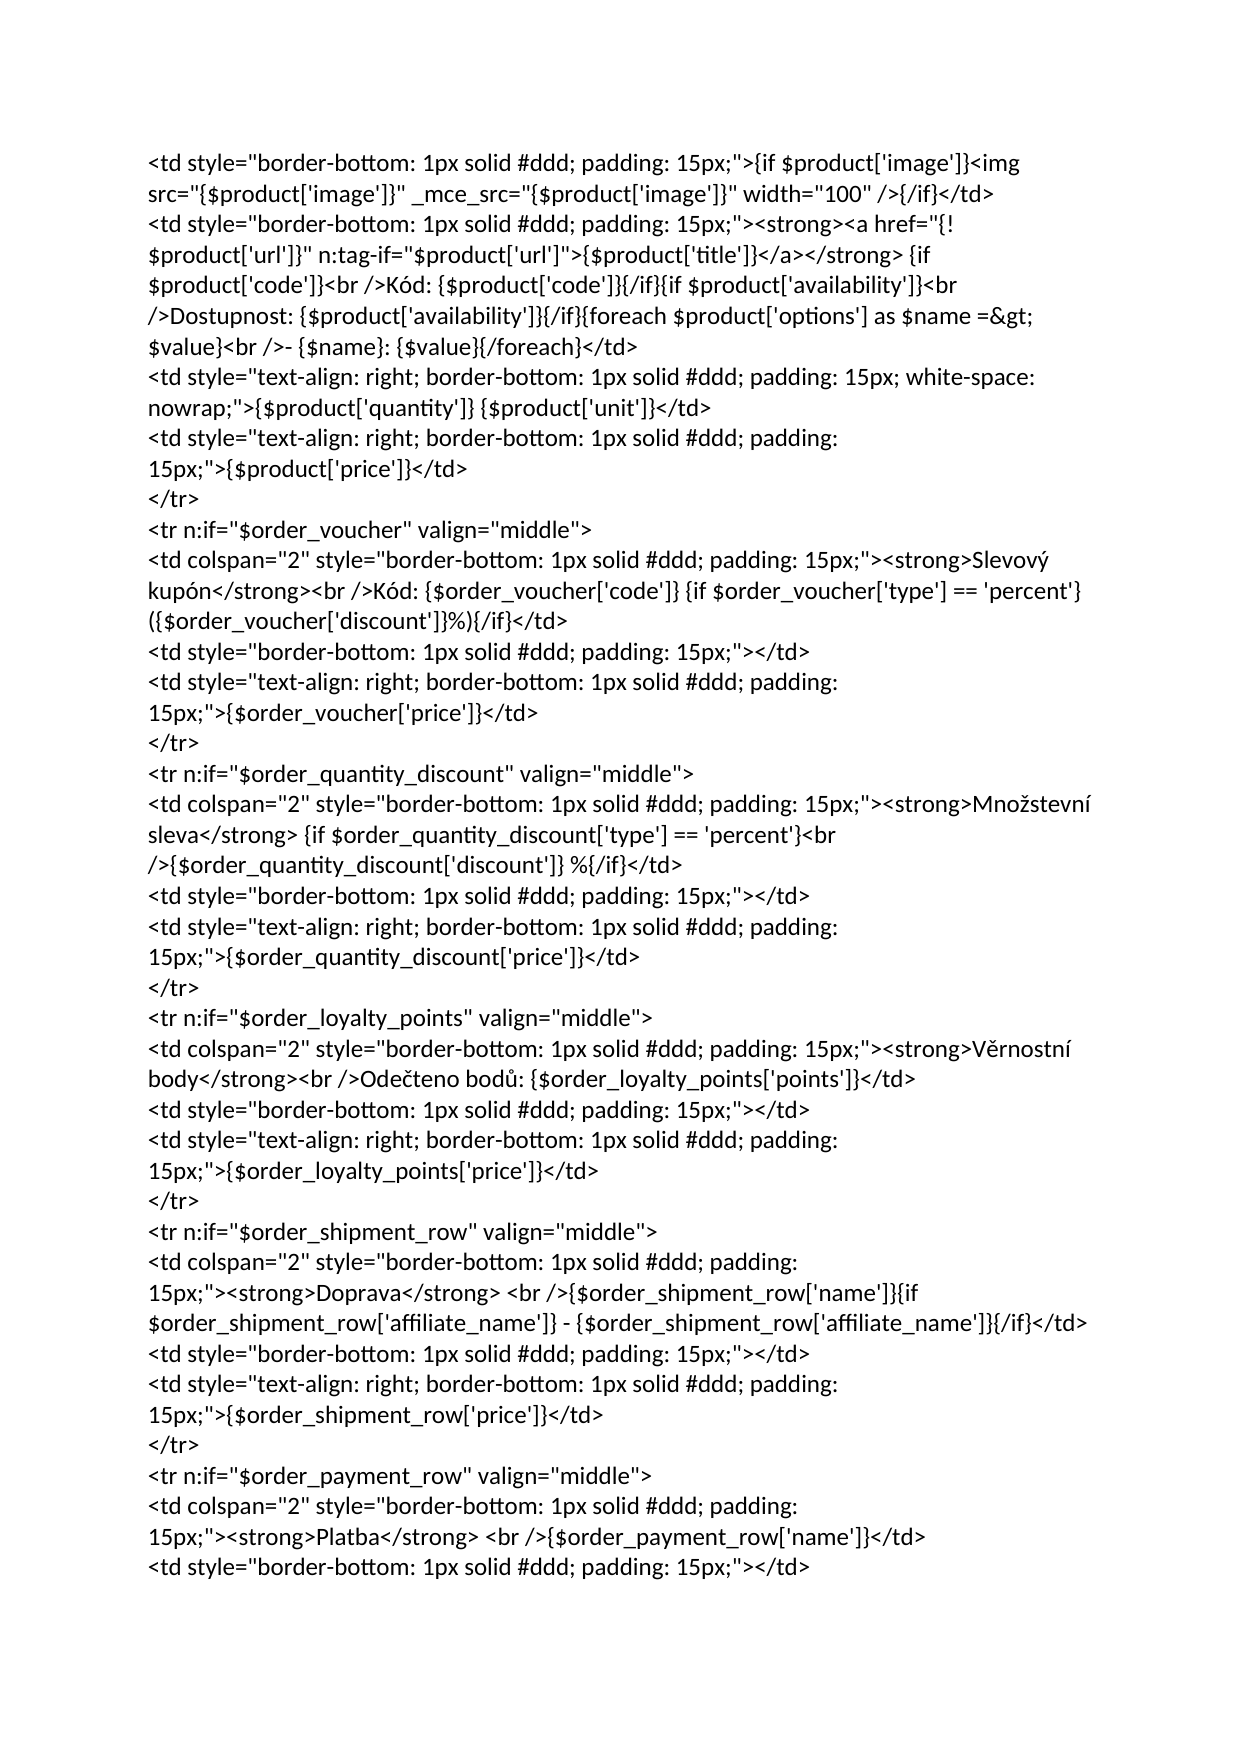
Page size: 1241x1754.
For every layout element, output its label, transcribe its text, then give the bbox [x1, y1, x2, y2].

text <td colspan="2" style="border-bottom: 1px solid #ddd; padding: 15px;"><strong>Slevový kupón</strong><br />Kód: {$order_voucher['code']} {if $order_voucher['type'] == 'percent'}({$order_voucher['discount']}%){/if}</td> [148, 544, 1093, 636]
text <td colspan="2" style="border-bottom: 1px solid #ddd; padding: 15px;"><strong>Množstevní sleva</strong> {if $order_quantity_discount['type'] == 'percent'}<br />{$order_quantity_discount['discount']} %{/if}</td> [148, 788, 1093, 880]
text <td style="text-align: right; border-bottom: 1px solid #ddd; padding: 15px;">{$product['price']}</td> [148, 422, 1093, 483]
text <tr n:if="$order_quantity_discount" valign="middle"> [148, 758, 1093, 788]
text <td style="text-align: right; border-bottom: 1px solid #ddd; padding: 15px;">{$order_loyalty_points['price']}</td> [148, 1124, 1093, 1185]
text <tr n:if="$order_loyalty_points" valign="middle"> [148, 1002, 1093, 1033]
text <td style="text-align: right; border-bottom: 1px solid #ddd; padding: 15px;">{$order_shipment_row['price']}</td> [148, 1368, 1093, 1429]
text <tr n:if="$order_shipment_row" valign="middle"> [148, 1216, 1093, 1246]
text </tr> [148, 972, 1093, 1002]
text </tr> [148, 1429, 1093, 1460]
text </tr> [148, 483, 1093, 514]
text <td style="border-bottom: 1px solid #ddd; padding: 15px;"></td> [148, 636, 1093, 666]
text <td style="border-bottom: 1px solid #ddd; padding: 15px;"><strong><a href="{!$product['url']}" n:tag-if="$product['url']">{$product['title']}</a></strong> {if $product['code']}<br />Kód: {$product['code']}{/if}{if $product['availability']}<br />Dostupnost: {$product['availability']}{/if}{foreach $product['options'] as $name =&gt; $value}<br />- {$name}: {$value}{/foreach}</td> [148, 209, 1093, 361]
text <td colspan="2" style="border-bottom: 1px solid #ddd; padding: 15px;"><strong>Platba</strong> <br />{$order_payment_row['name']}</td> [148, 1491, 1093, 1552]
text <td style="border-bottom: 1px solid #ddd; padding: 15px;"></td> [148, 1552, 1093, 1582]
text <td style="text-align: right; border-bottom: 1px solid #ddd; padding: 15px;">{$order_voucher['price']}</td> [148, 666, 1093, 727]
text <tr n:if="$order_payment_row" valign="middle"> [148, 1460, 1093, 1491]
text <td style="text-align: right; border-bottom: 1px solid #ddd; padding: 15px; white-space: nowrap;">{$product['quantity']} {$product['unit']}</td> [148, 361, 1093, 422]
text <td style="border-bottom: 1px solid #ddd; padding: 15px;"></td> [148, 880, 1093, 911]
text </tr> [148, 1185, 1093, 1216]
text <td style="border-bottom: 1px solid #ddd; padding: 15px;">{if $product['image']}<img src="{$product['image']}" _mce_src="{$product['image']}" width="100" />{/if}</td> [148, 148, 1093, 209]
text <td colspan="2" style="border-bottom: 1px solid #ddd; padding: 15px;"><strong>Věrnostní body</strong><br />Odečteno bodů: {$order_loyalty_points['points']}</td> [148, 1033, 1093, 1094]
text <td colspan="2" style="border-bottom: 1px solid #ddd; padding: 15px;"><strong>Doprava</strong> <br />{$order_shipment_row['name']}{if $order_shipment_row['affiliate_name']} - {$order_shipment_row['affiliate_name']}{/if}</td> [148, 1246, 1093, 1338]
text <td style="border-bottom: 1px solid #ddd; padding: 15px;"></td> [148, 1338, 1093, 1368]
text <td style="text-align: right; border-bottom: 1px solid #ddd; padding: 15px;">{$order_quantity_discount['price']}</td> [148, 911, 1093, 972]
text </tr> [148, 727, 1093, 758]
text <td style="border-bottom: 1px solid #ddd; padding: 15px;"></td> [148, 1094, 1093, 1124]
text <tr n:if="$order_voucher" valign="middle"> [148, 514, 1093, 544]
